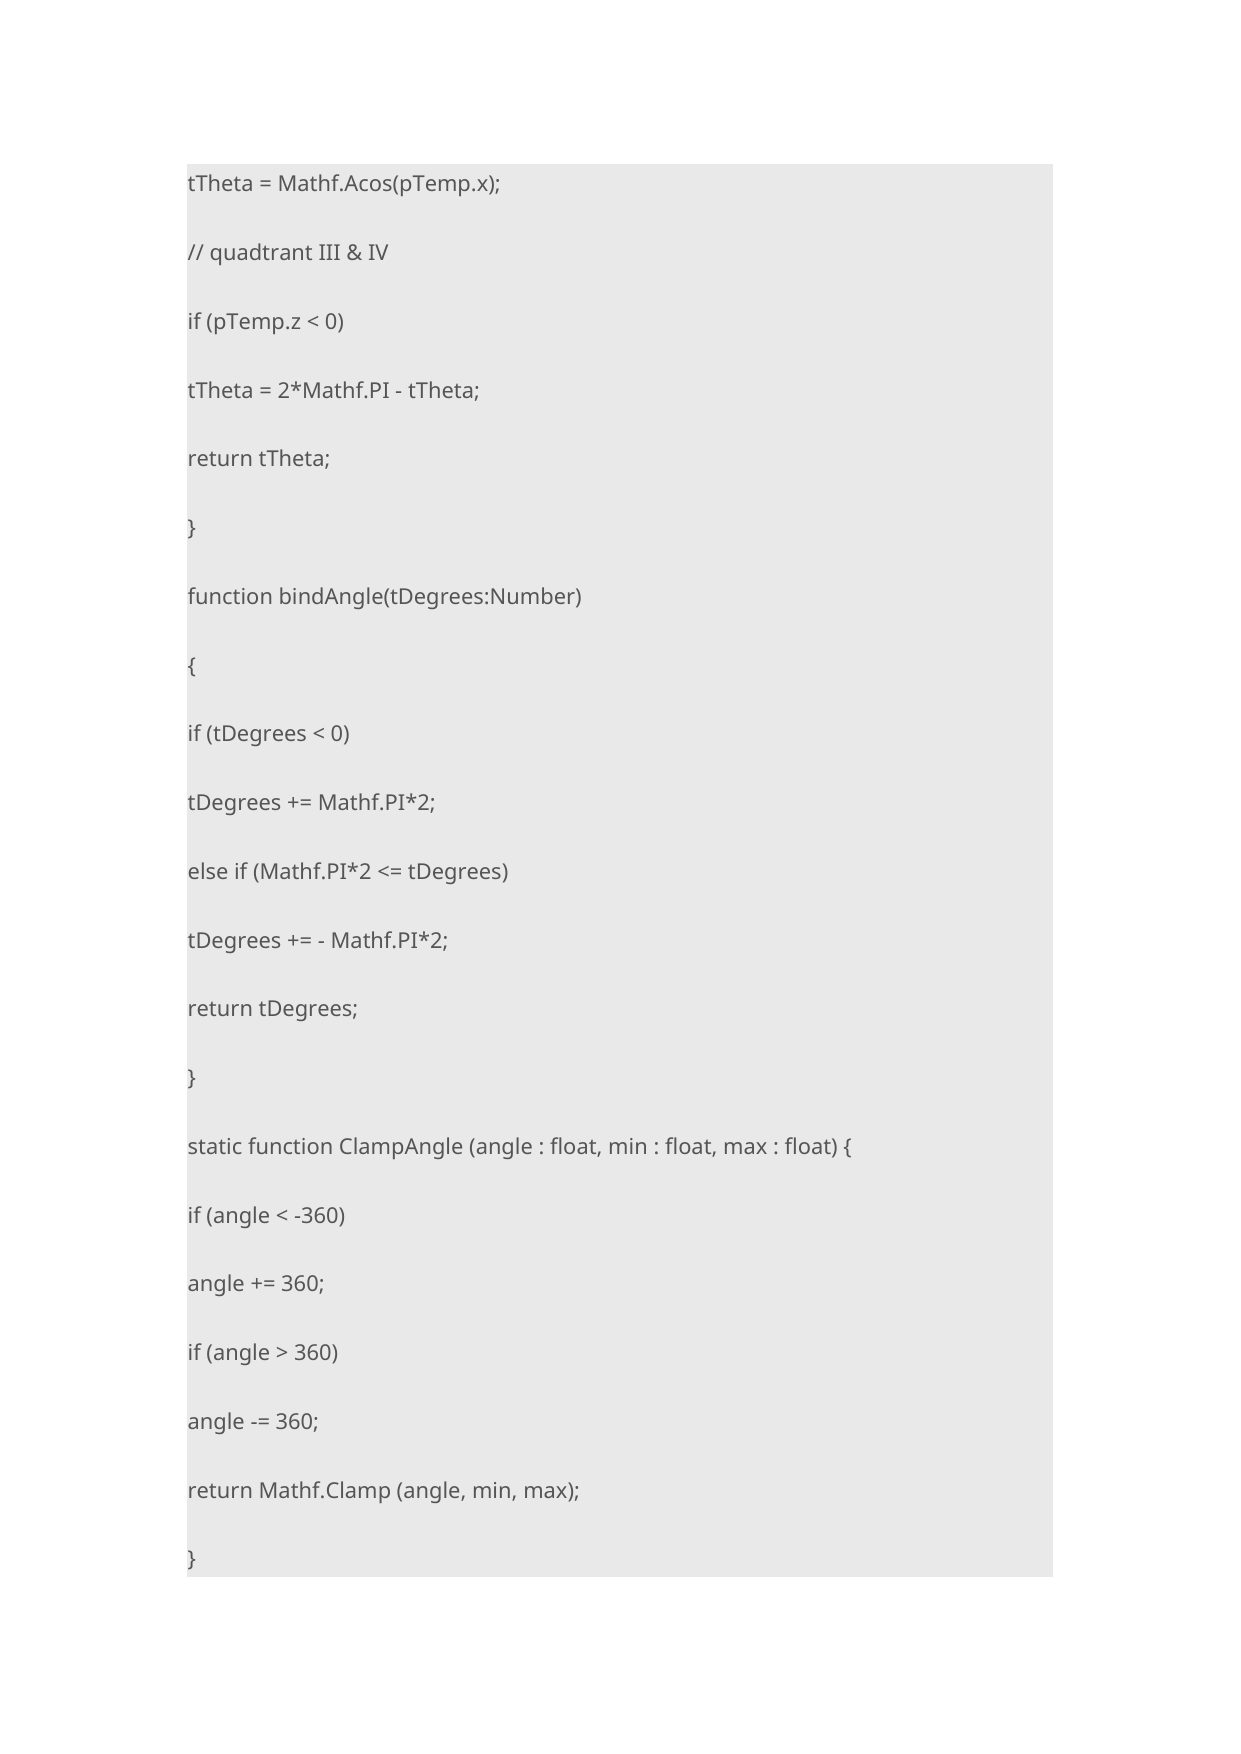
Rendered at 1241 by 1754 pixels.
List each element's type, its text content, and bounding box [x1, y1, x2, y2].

text angle -= 360; [187, 1402, 1053, 1439]
text tTheta = 2*Mathf.PI - tTheta; [187, 371, 1053, 408]
text } [187, 1539, 1053, 1577]
text if (angle < -360) [187, 1196, 1053, 1233]
text } [187, 508, 1053, 546]
text return Mathf.Clamp (angle, min, max); [187, 1471, 1053, 1508]
text // quadtrant III & IV [187, 233, 1053, 271]
text else if (Mathf.PI*2 <= tDegrees) [187, 852, 1053, 889]
text tTheta = Mathf.Acos(pTemp.x); [187, 164, 1053, 202]
text tDegrees += - Mathf.PI*2; [187, 921, 1053, 958]
text if (pTemp.z < 0) [187, 302, 1053, 339]
text static function ClampAngle (angle : float, min : float, max : float) { [187, 1127, 1053, 1164]
text function bindAngle(tDegrees:Number) [187, 577, 1053, 614]
text return tTheta; [187, 439, 1053, 477]
text return tDegrees; [187, 989, 1053, 1027]
text tDegrees += Mathf.PI*2; [187, 783, 1053, 821]
text angle += 360; [187, 1264, 1053, 1302]
text } [187, 1058, 1053, 1096]
text if (tDegrees < 0) [187, 714, 1053, 752]
text if (angle > 360) [187, 1333, 1053, 1371]
text { [187, 646, 1053, 683]
